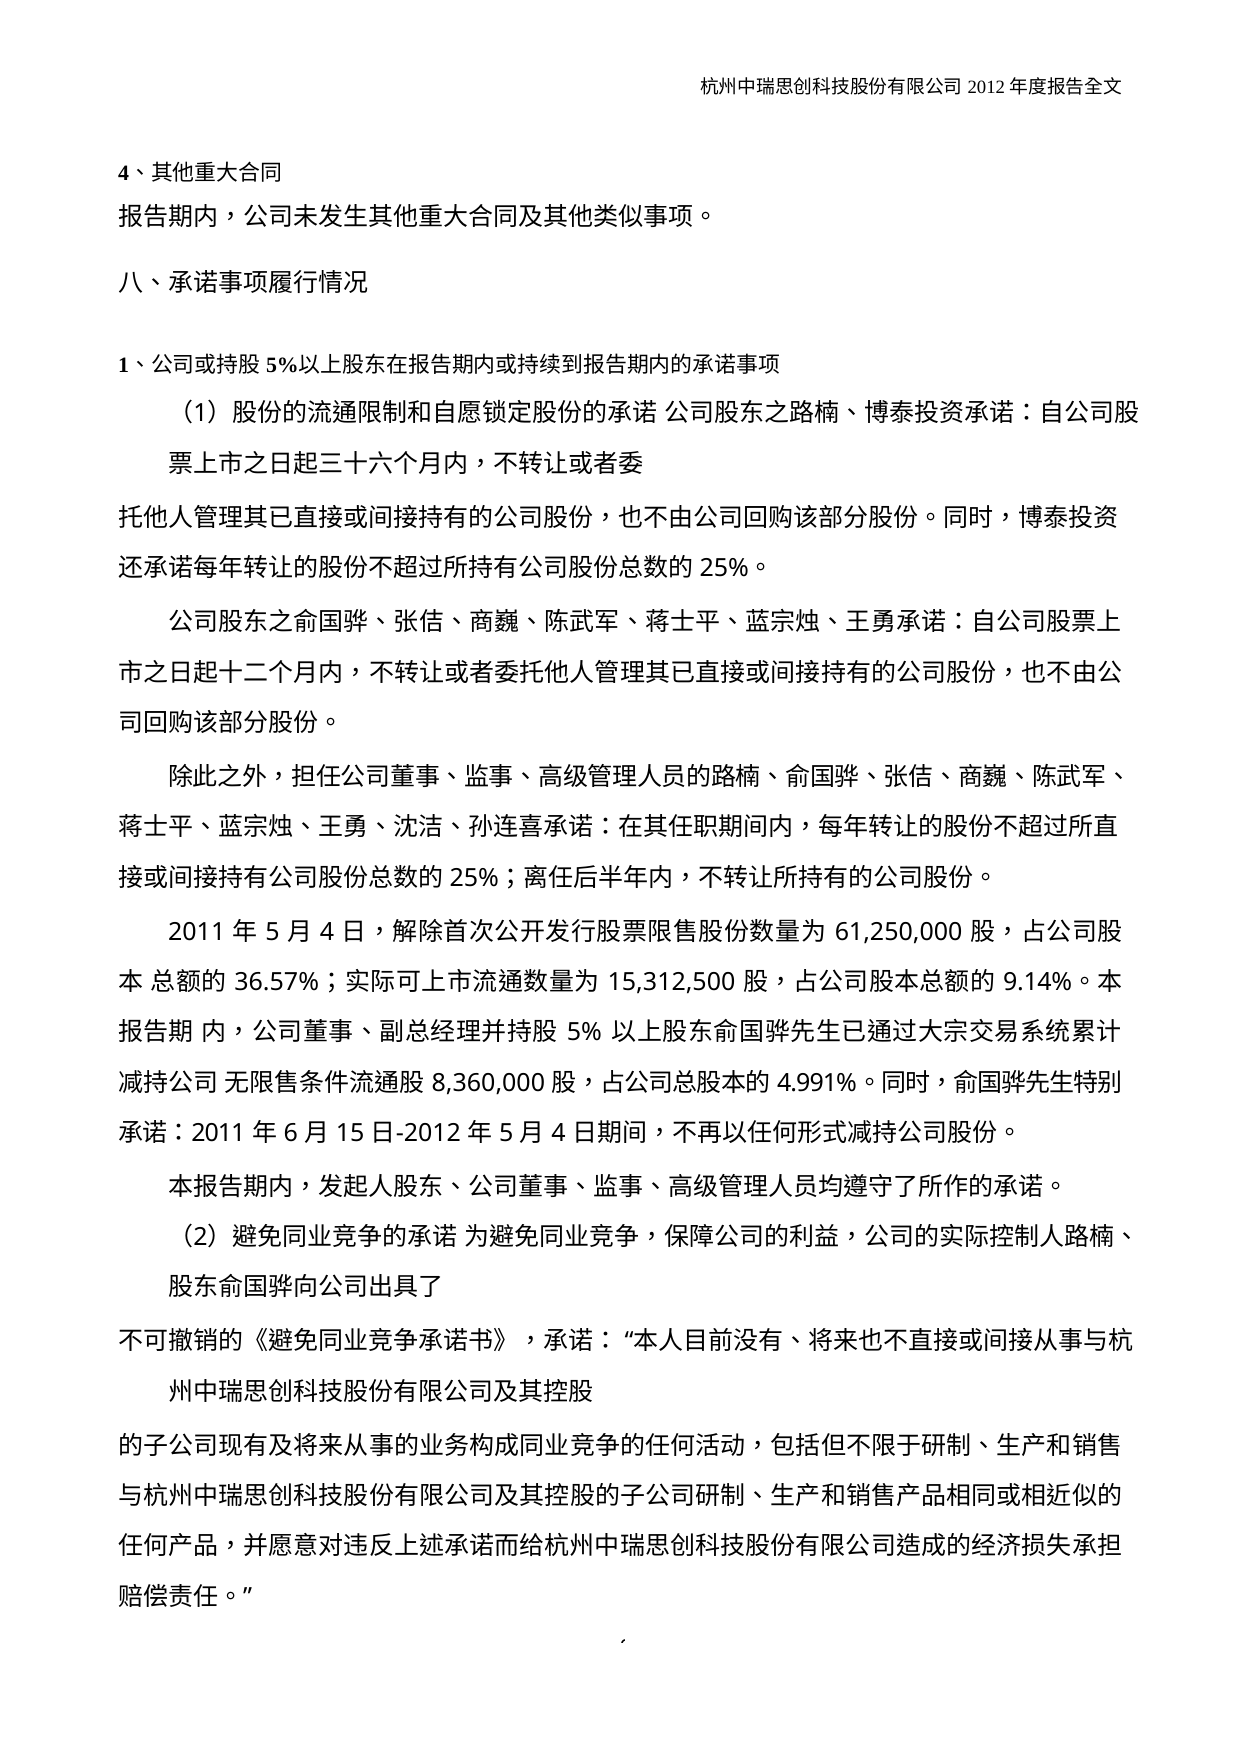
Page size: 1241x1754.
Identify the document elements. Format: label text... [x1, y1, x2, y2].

text 4、其他重大合同 [118, 157, 1146, 187]
text 2011 年 5 月 4 日，解除首次公开发行股票限售股份数量为 61,250,000 股，占公司股本 总额的 36.57%；实际可上市流通数量为 15,312,500 股，占公司股本总额的 9.14%。本报告期 内，公司董事、副总经理并持股 5% 以上股东俞国骅先生已通过大宗交易系统累计减持公司 无限售条件流通股 8,360,000 股，占公司总股本的 4.991%。同时，俞国骅先生特别承诺：2011 年 6 月 15 日-2012 年 5 月 4 日期间，不再以任何形式减持公司股份。 [118, 913, 1123, 1148]
text 报告期内，公司未发生其他重大合同及其他类似事项。 八、承诺事项履行情况 [118, 199, 721, 299]
text 不可撤销的《避免同业竞争承诺书》，承诺： “本人目前没有、将来也不直接或间接从事与杭州中瑞思创科技股份有限公司及其控股 [118, 1323, 1146, 1407]
text 公司股东之俞国骅、张佶、商巍、陈武军、蒋士平、蓝宗烛、王勇承诺：自公司股票上 市之日起十二个月内，不转让或者委托他人管理其已直接或间接持有的公司股份，也不由公 司回购该部分股份。 [118, 604, 1123, 738]
text 托他人管理其已直接或间接持有的公司股份，也不由公司回购该部分股份。同时，博泰投资 还承诺每年转让的股份不超过所持有公司股份总数的 25%。 [118, 499, 1146, 584]
text （1）股份的流通限制和自愿锁定股份的承诺 公司股东之路楠、博泰投资承诺：自公司股票上市之日起三十六个月内，不转让或者委 [168, 395, 1146, 479]
text 本报告期内，发起人股东、公司董事、监事、高级管理人员均遵守了所作的承诺。 [168, 1168, 1146, 1203]
text 除此之外，担任公司董事、监事、高级管理人员的路楠、俞国骅、张佶、商巍、陈武军、 蒋士平、蓝宗烛、王勇、沈洁、孙连喜承诺：在其任职期间内，每年转让的股份不超过所直 接或间接持有公司股份总数的 25%；离任后半年内，不转让所持有的公司股份。 [118, 758, 1146, 893]
text 1、公司或持股 5%以上股东在报告期内或持续到报告期内的承诺事项 [118, 349, 1146, 379]
text 的子公司现有及将来从事的业务构成同业竞争的任何活动，包括但不限于研制、生产和销售 与杭州中瑞思创科技股份有限公司及其控股的子公司研制、生产和销售产品相同或相近似的 任何产品，并愿意对违反上述承诺而给杭州中瑞思创科技股份有限公司造成的经济损失承担 赔偿责任。” [118, 1427, 1123, 1612]
text （2）避免同业竞争的承诺 为避免同业竞争，保障公司的利益，公司的实际控制人路楠、股东俞国骅向公司出具了 [168, 1219, 1146, 1303]
